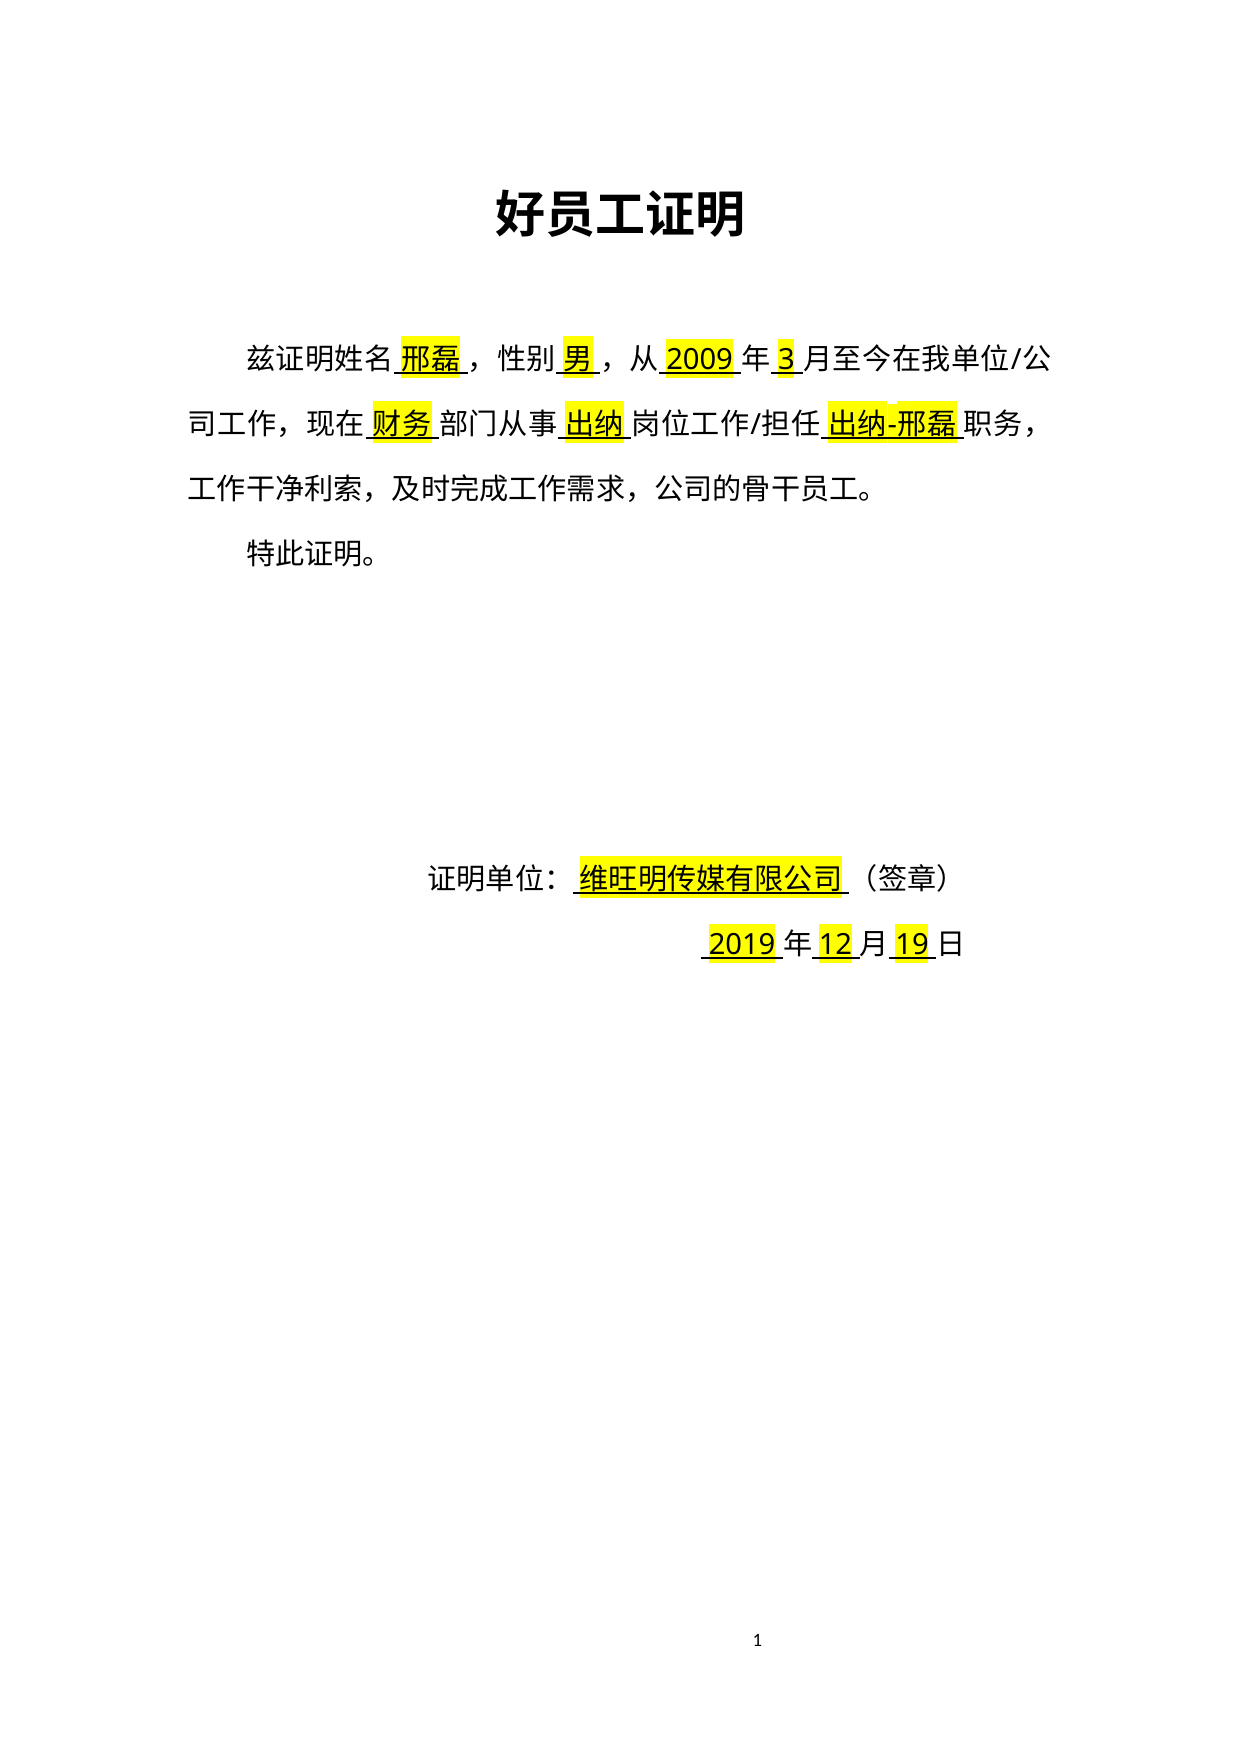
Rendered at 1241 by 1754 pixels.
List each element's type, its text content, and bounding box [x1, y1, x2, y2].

text 证明单位： 维旺明传媒有限公司 （签章） [187, 844, 965, 909]
text 2019 年 12 月 19 日 [187, 909, 965, 974]
text 好员工证明 [187, 162, 1053, 259]
text 特此证明。 [187, 519, 1053, 584]
text 兹证明姓名 邢磊 ，性别 男 ，从 2009 年 3 月至今在我单位/公司工作，现在 财务 部门从事 出纳 岗位工作/担任 出纳-邢磊 职务，工作干净利索，及时完成工作需求，公司的骨干员工。 [187, 324, 1053, 519]
